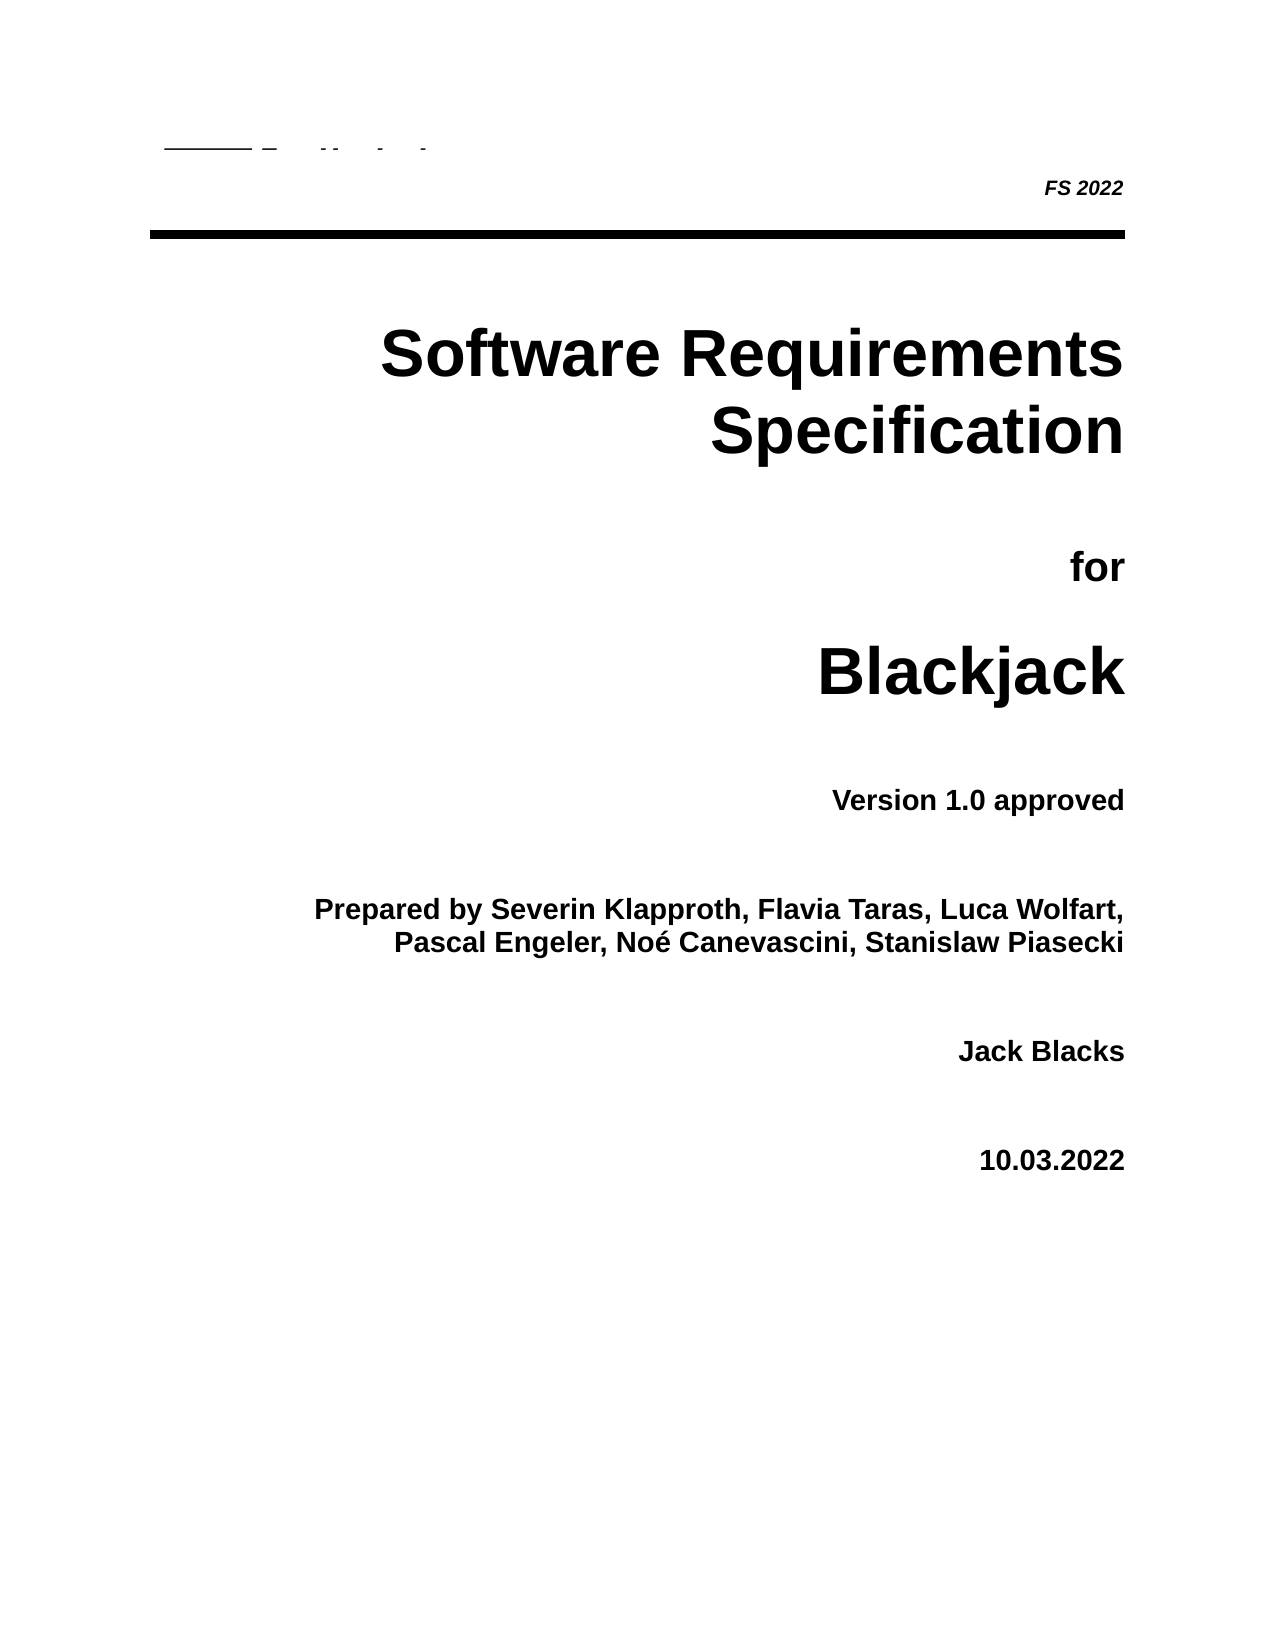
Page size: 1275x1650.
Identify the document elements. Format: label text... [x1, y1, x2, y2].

text Version 1.0 approved [150, 783, 1125, 817]
text Jack Blacks [150, 1034, 1125, 1068]
subtitle for [150, 542, 1125, 590]
text Prepared by Severin Klapproth, Flavia Taras, Luca Wolfart, Pascal Engeler, Noé Canevascini, Stanislaw Piasecki [150, 892, 1125, 959]
subtitle Blackjack [150, 632, 1125, 708]
subtitle Software Requirements Specification [150, 314, 1125, 467]
text 10.03.2022 [150, 1143, 1125, 1176]
